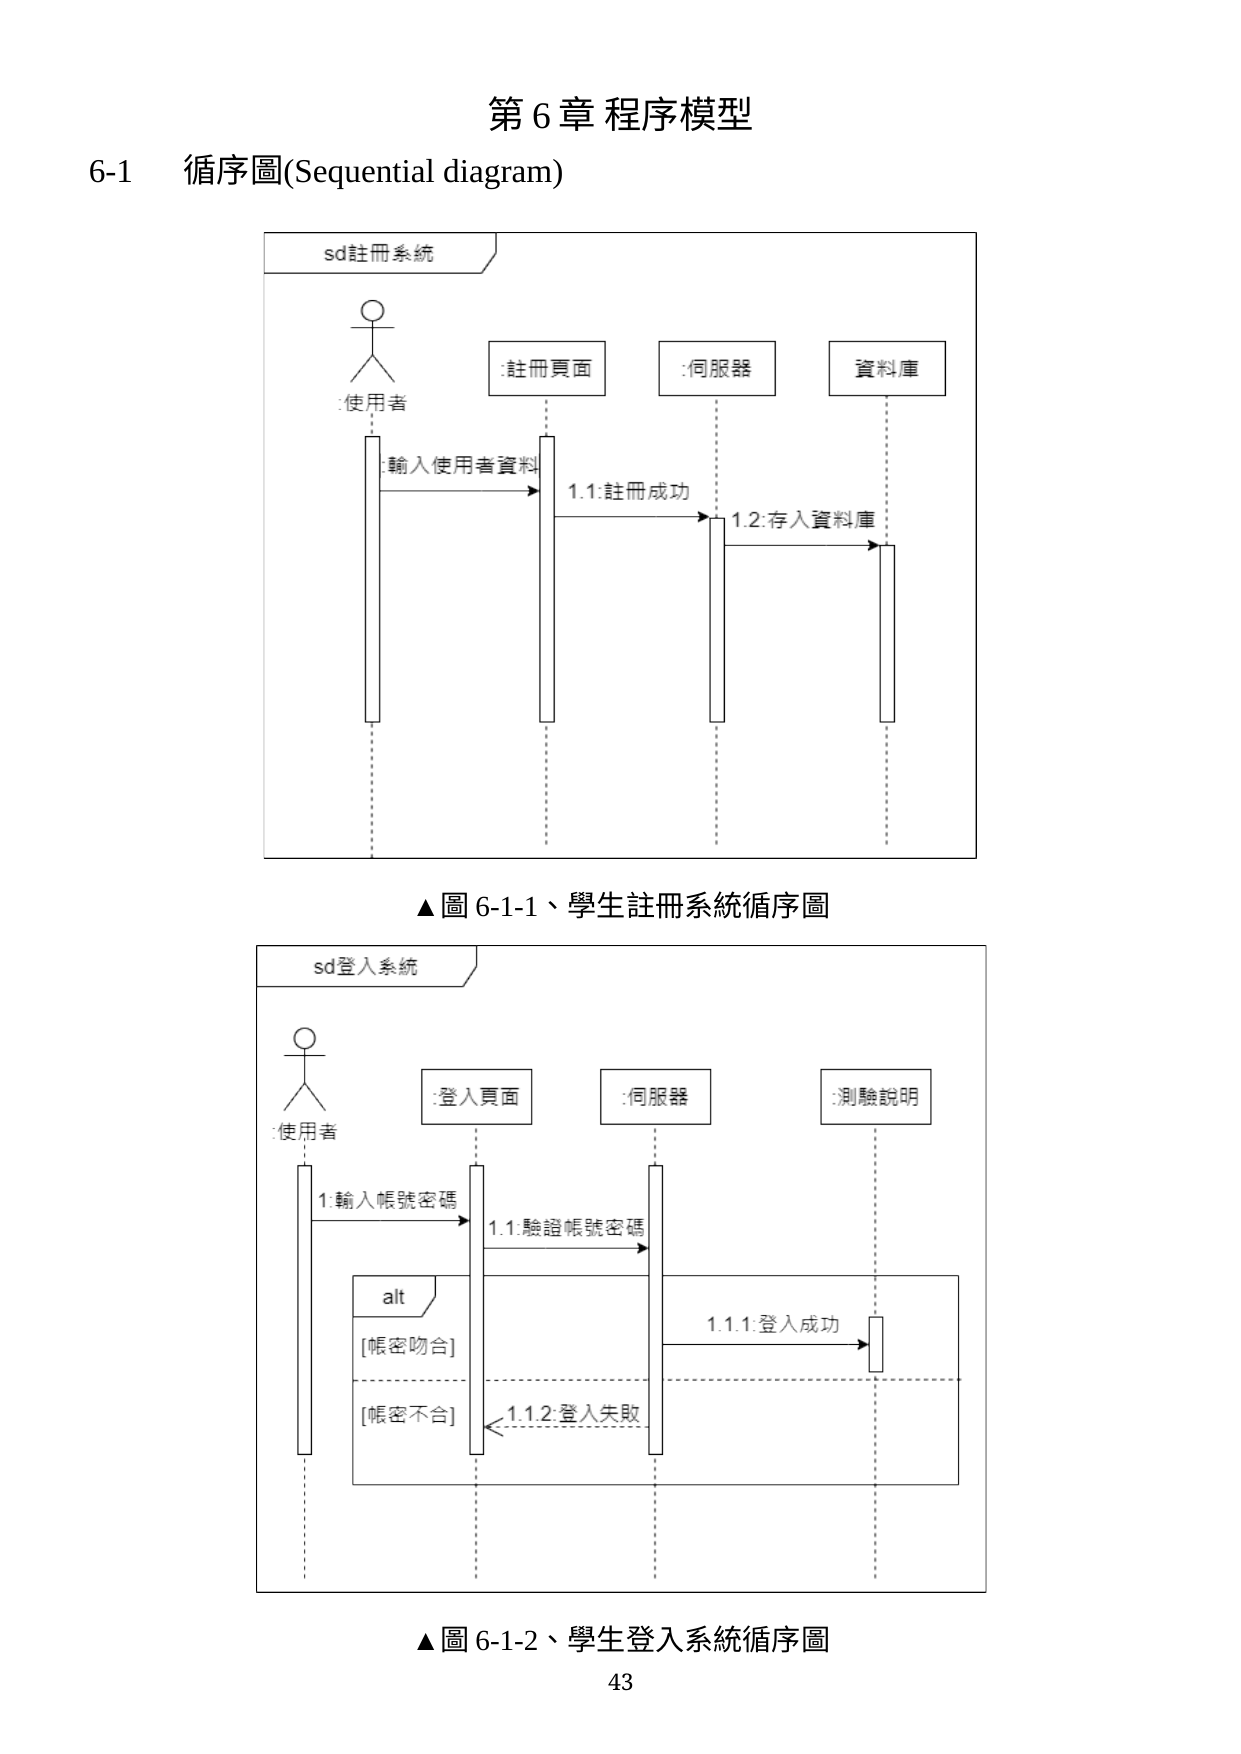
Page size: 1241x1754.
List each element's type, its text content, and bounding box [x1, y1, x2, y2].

subtitle 循序圖(Sequential diagram) [89, 143, 1207, 192]
picture [256, 945, 987, 1593]
picture [263, 232, 977, 859]
subtitle 第6章 程序模型 [90, 85, 1151, 139]
